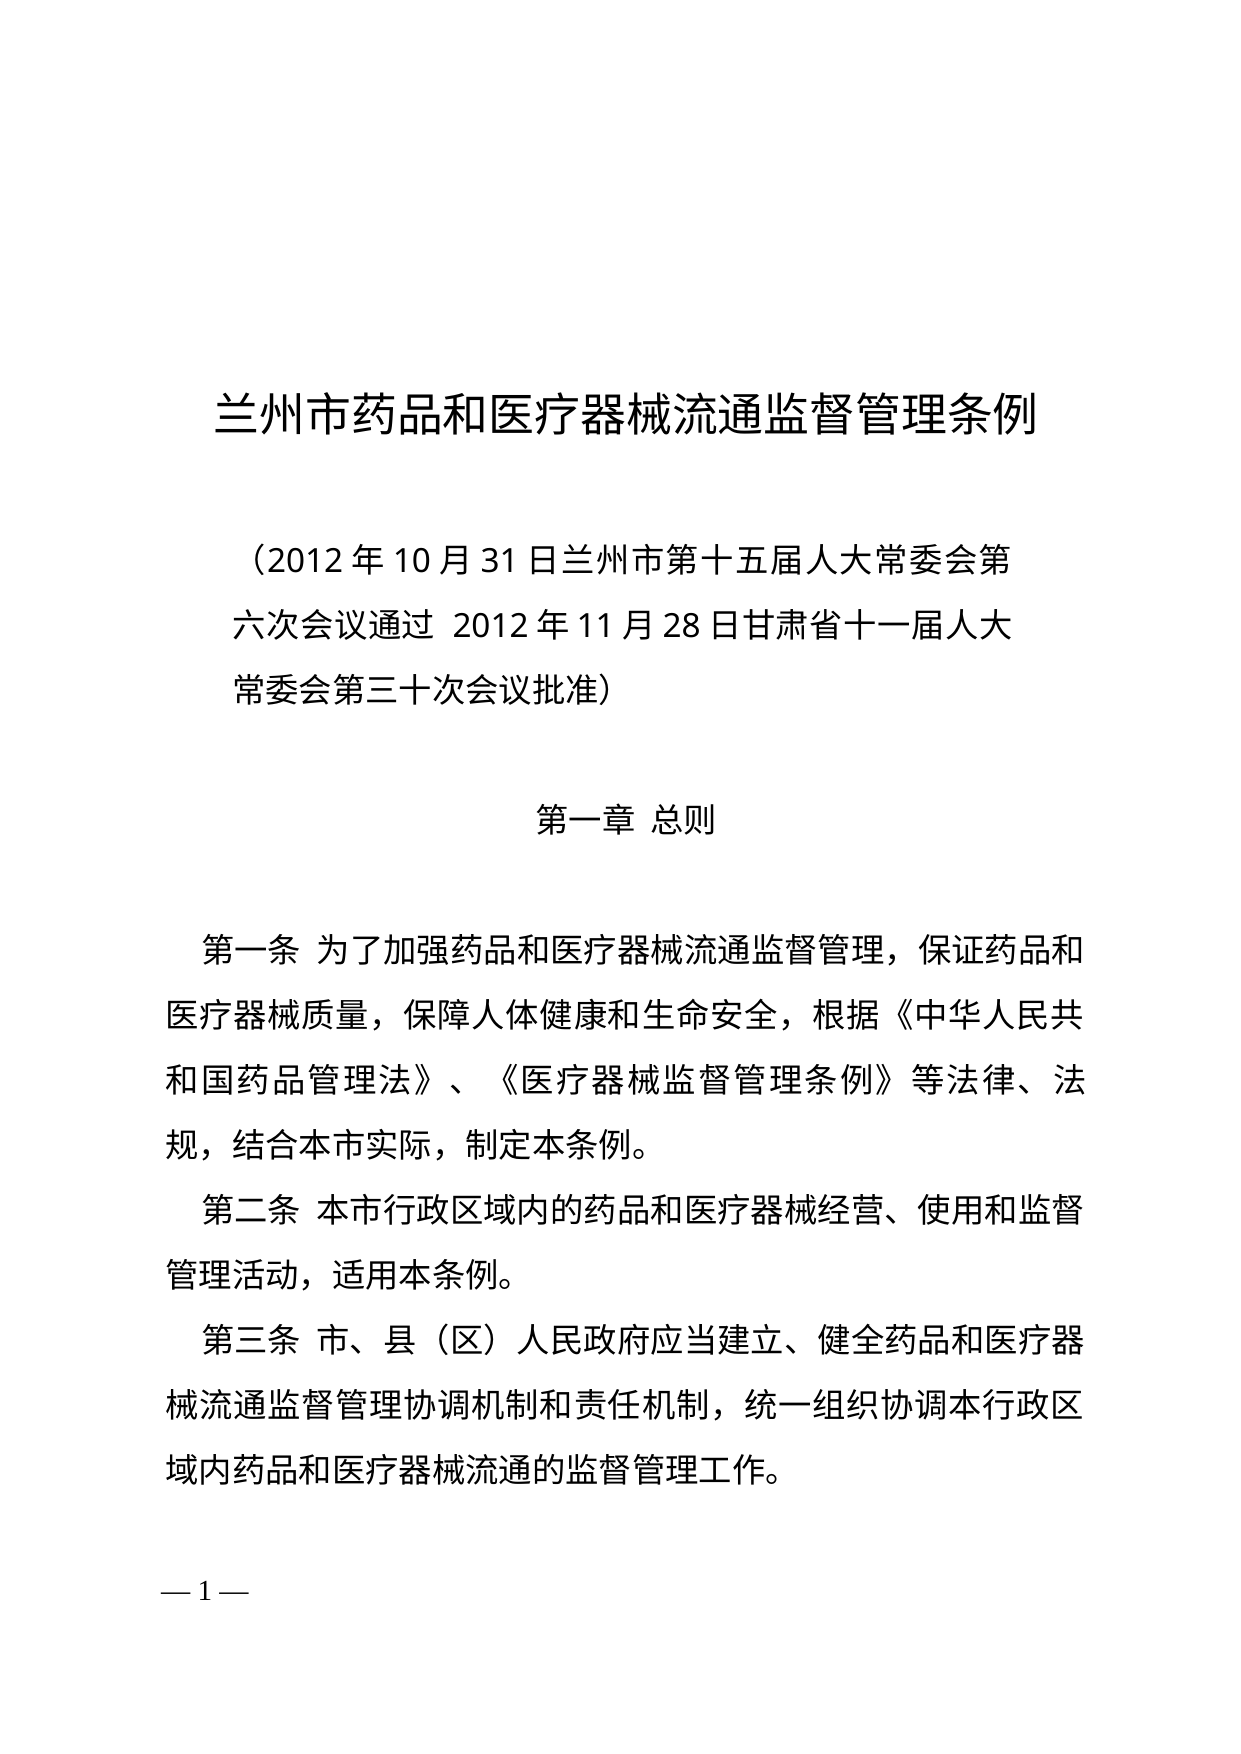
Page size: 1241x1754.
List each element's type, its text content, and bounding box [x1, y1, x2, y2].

text 第二条 本市行政区域内的药品和医疗器械经营、使用和监督管理活动，适用本条例。 [165, 1175, 1087, 1305]
text 兰州市药品和医疗器械流通监督管理条例 [165, 363, 1087, 460]
text 第一章 总则 [165, 785, 1087, 850]
text （2012年10月31日兰州市第十五届人大常委会第六次会议通过 2012年11月28日甘肃省十一届人大常委会第三十次会议批准） [232, 525, 1013, 720]
text 第一条 为了加强药品和医疗器械流通监督管理，保证药品和医疗器械质量，保障人体健康和生命安全，根据《中华人民共和国药品管理法》、《医疗器械监督管理条例》等法律、法规，结合本市实际，制定本条例。 [165, 915, 1087, 1175]
text 第三条 市、县（区）人民政府应当建立、健全药品和医疗器械流通监督管理协调机制和责任机制，统一组织协调本行政区域内药品和医疗器械流通的监督管理工作。 [165, 1305, 1087, 1500]
